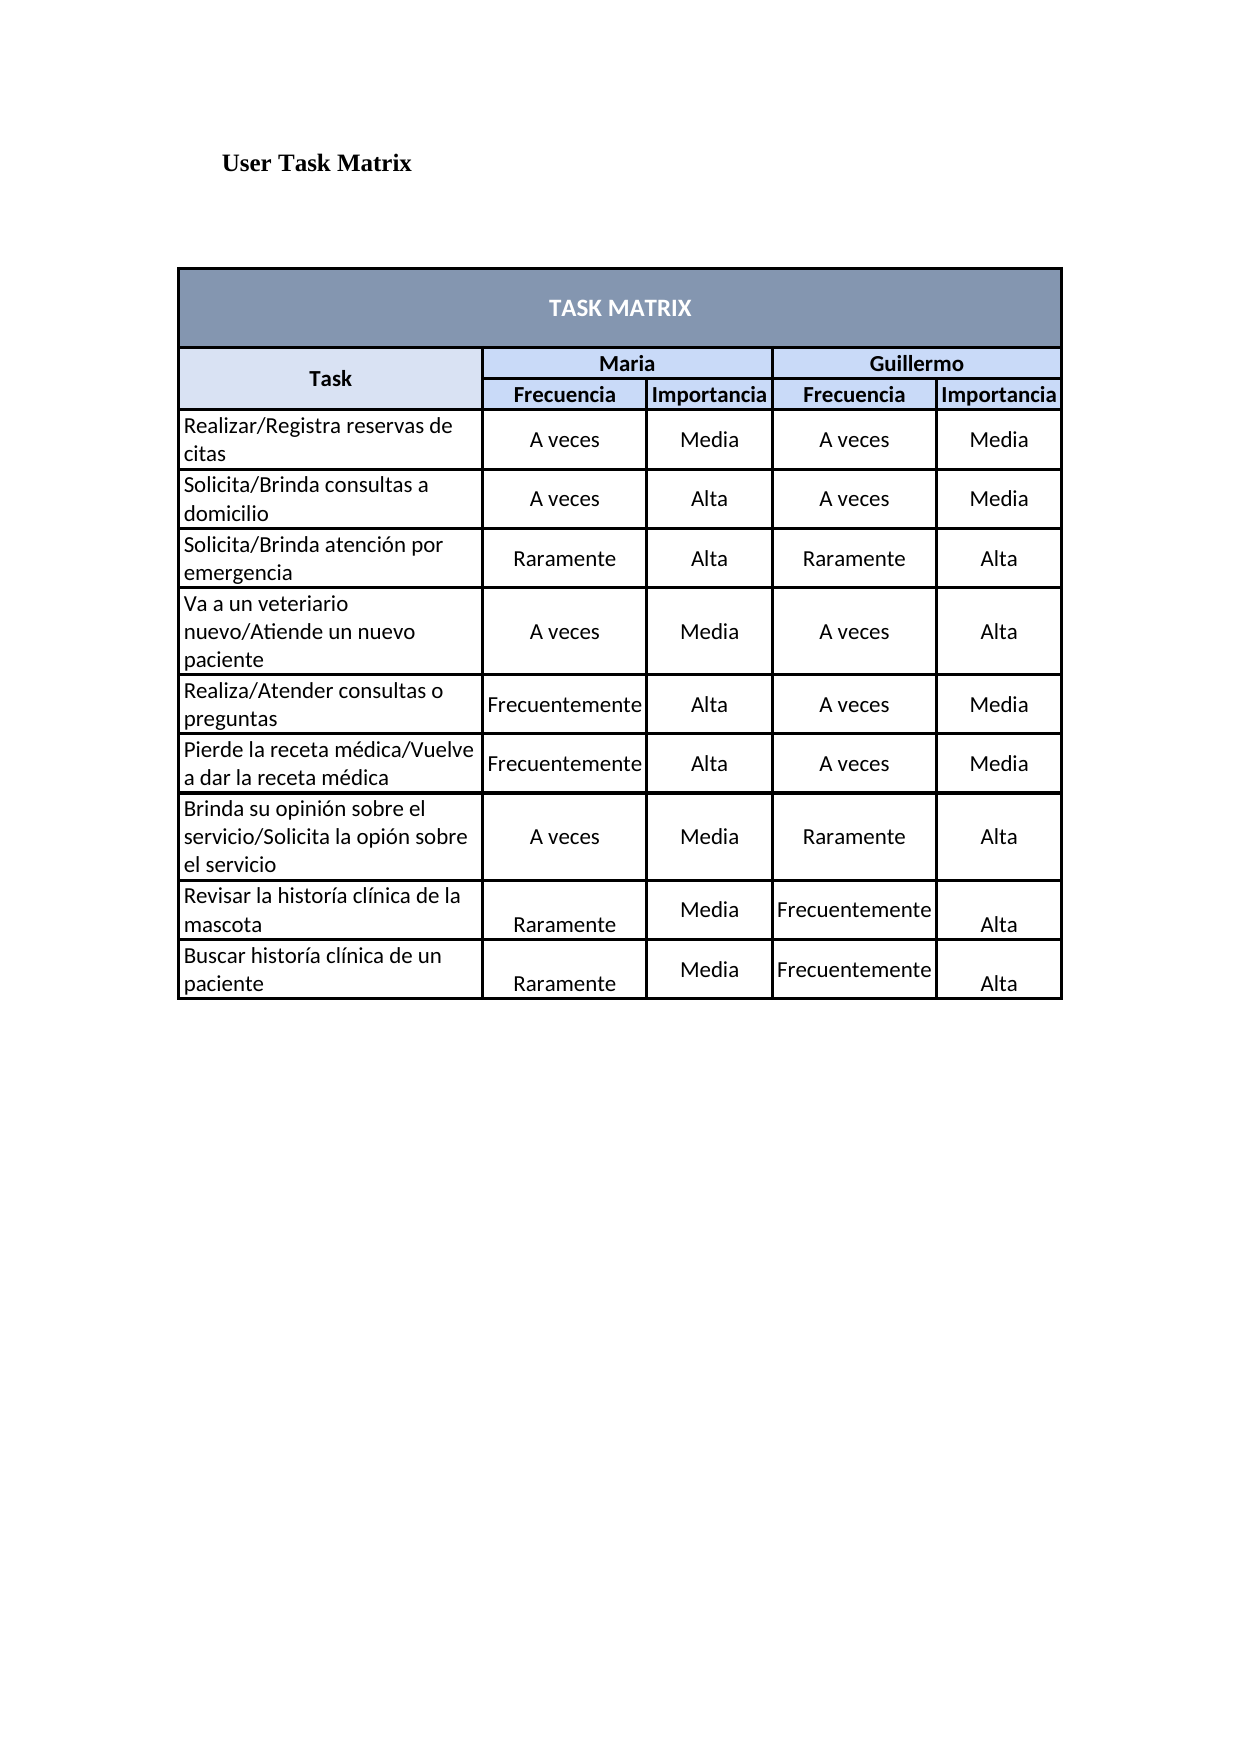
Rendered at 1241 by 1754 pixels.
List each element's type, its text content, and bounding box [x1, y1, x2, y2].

table_cell Media [648, 411, 771, 467]
table_cell Buscar historía clínica de un paciente [180, 941, 481, 997]
table_cell Media [938, 471, 1060, 527]
table_cell Frecuencia [484, 380, 645, 408]
table_cell Alta [938, 589, 1060, 673]
table_cell Raramente [774, 795, 935, 878]
table_cell Task [180, 349, 481, 408]
table_cell A veces [774, 471, 935, 527]
table_cell Raramente [484, 882, 645, 938]
table_cell Va a un veteriario nuevo/Atiende un nuevo paciente [180, 589, 481, 673]
table_cell Media [938, 735, 1060, 791]
table_cell Solicita/Brinda atención por emergencia [180, 530, 481, 586]
table_cell Frecuencia [774, 380, 935, 408]
table_cell A veces [774, 735, 935, 791]
table_cell Pierde la receta médica/Vuelve a dar la receta médica [180, 735, 481, 791]
table_header TASK MATRIX [180, 270, 1060, 346]
table_cell A veces [484, 795, 645, 878]
table_cell A veces [774, 589, 935, 673]
table_cell Alta [938, 882, 1060, 938]
subtitle User Task Matrix [222, 148, 1063, 176]
table_cell Raramente [774, 530, 935, 586]
table_cell Realizar/Registra reservas de citas [180, 411, 481, 467]
table_cell Revisar la historía clínica de la mascota [180, 882, 481, 938]
table_cell Frecuentemente [774, 882, 935, 938]
table_cell Frecuentemente [774, 941, 935, 997]
table_cell Alta [648, 471, 771, 527]
table_cell A veces [484, 411, 645, 467]
table_cell Importancia [648, 380, 771, 408]
table_cell A veces [774, 676, 935, 732]
table_cell Importancia [938, 380, 1060, 408]
table_cell Raramente [484, 941, 645, 997]
table_cell Frecuentemente [484, 735, 645, 791]
table_cell Alta [938, 795, 1060, 878]
table_cell Media [648, 795, 771, 878]
table_cell Alta [648, 735, 771, 791]
table_cell A veces [484, 471, 645, 527]
table_cell Media [938, 676, 1060, 732]
table_cell Guillermo [774, 349, 1060, 377]
table_cell Media [938, 411, 1060, 467]
table_cell Realiza/Atender consultas o preguntas [180, 676, 481, 732]
table_cell Brinda su opinión sobre el servicio/Solicita la opión sobre el servicio [180, 795, 481, 878]
table_cell Media [648, 941, 771, 997]
table_cell Alta [648, 676, 771, 732]
table_cell Media [648, 882, 771, 938]
table_cell Alta [938, 530, 1060, 586]
table_cell A veces [774, 411, 935, 467]
table_cell Solicita/Brinda consultas a domicilio [180, 471, 481, 527]
table_cell Maria [484, 349, 771, 377]
table_cell Frecuentemente [484, 676, 645, 732]
table_cell Media [648, 589, 771, 673]
table_cell Alta [648, 530, 771, 586]
table_cell A veces [484, 589, 645, 673]
table_cell Alta [938, 941, 1060, 997]
table_cell Raramente [484, 530, 645, 586]
